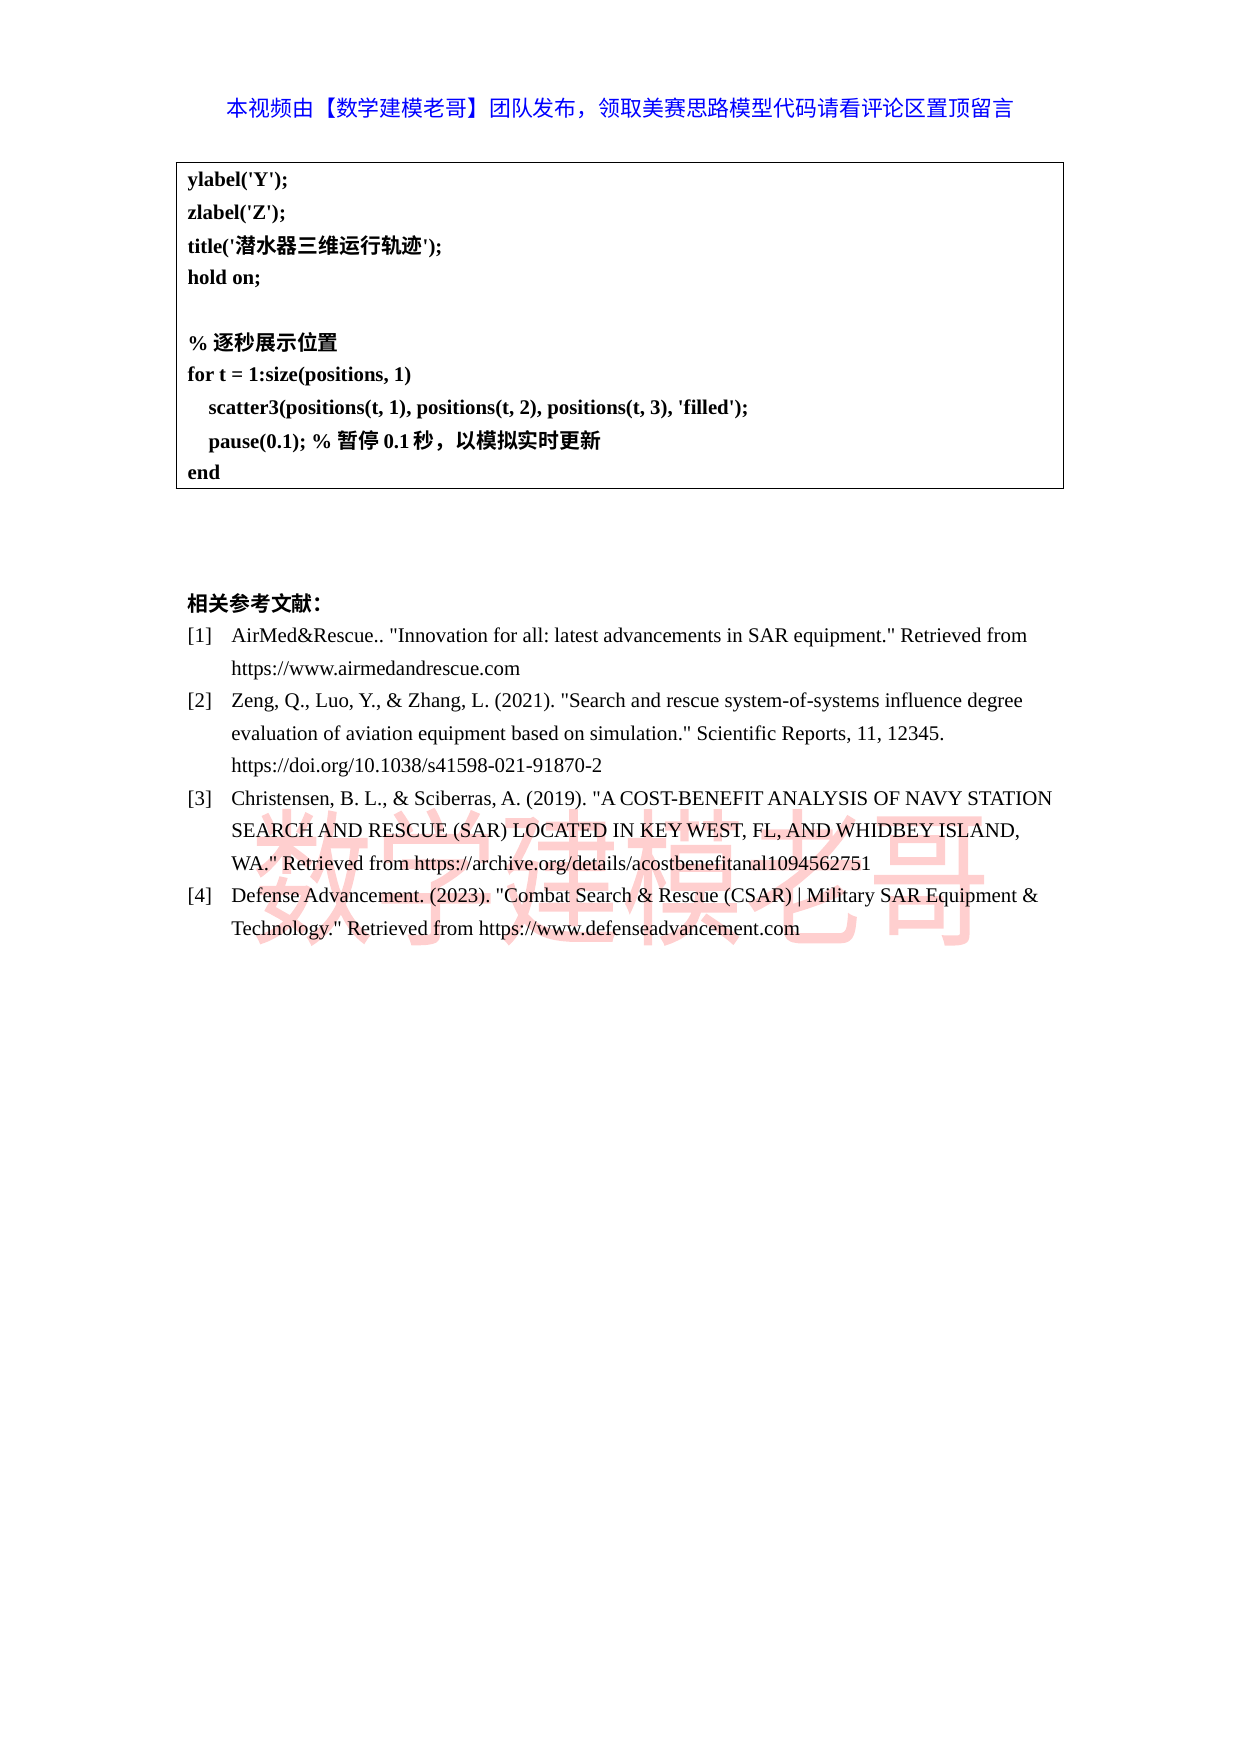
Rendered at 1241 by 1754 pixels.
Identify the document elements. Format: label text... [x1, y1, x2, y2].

list AirMed&Rescue.. "Innovation for all: latest advancements in SAR equipment." Retrieved from https://www.airmedandrescue.com [187, 619, 1053, 684]
list Christensen, B. L., & Sciberras, A. (2019). "A COST-BENEFIT ANALYSIS OF NAVY STATION SEARCH AND RESCUE (SAR) LOCATED IN KEY WEST, FL, AND WHIDBEY ISLAND, WA." Retrieved from https://archive.org/details/acostbenefitanal1094562751 [187, 782, 1053, 879]
list Defense Advancement. (2023). "Combat Search & Rescue (CSAR) | Military SAR Equipment & Technology." Retrieved from https://www.defenseadvancement.com [187, 879, 1053, 944]
text 相关参考文献： [187, 587, 1053, 619]
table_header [177, 163, 1063, 488]
list Zeng, Q., Luo, Y., & Zhang, L. (2021). "Search and rescue system-of-systems influence degree evaluation of aviation equipment based on simulation." Scientific Reports, 11, 12345. https://doi.org/10.1038/s41598-021-91870-2 [187, 684, 1053, 782]
